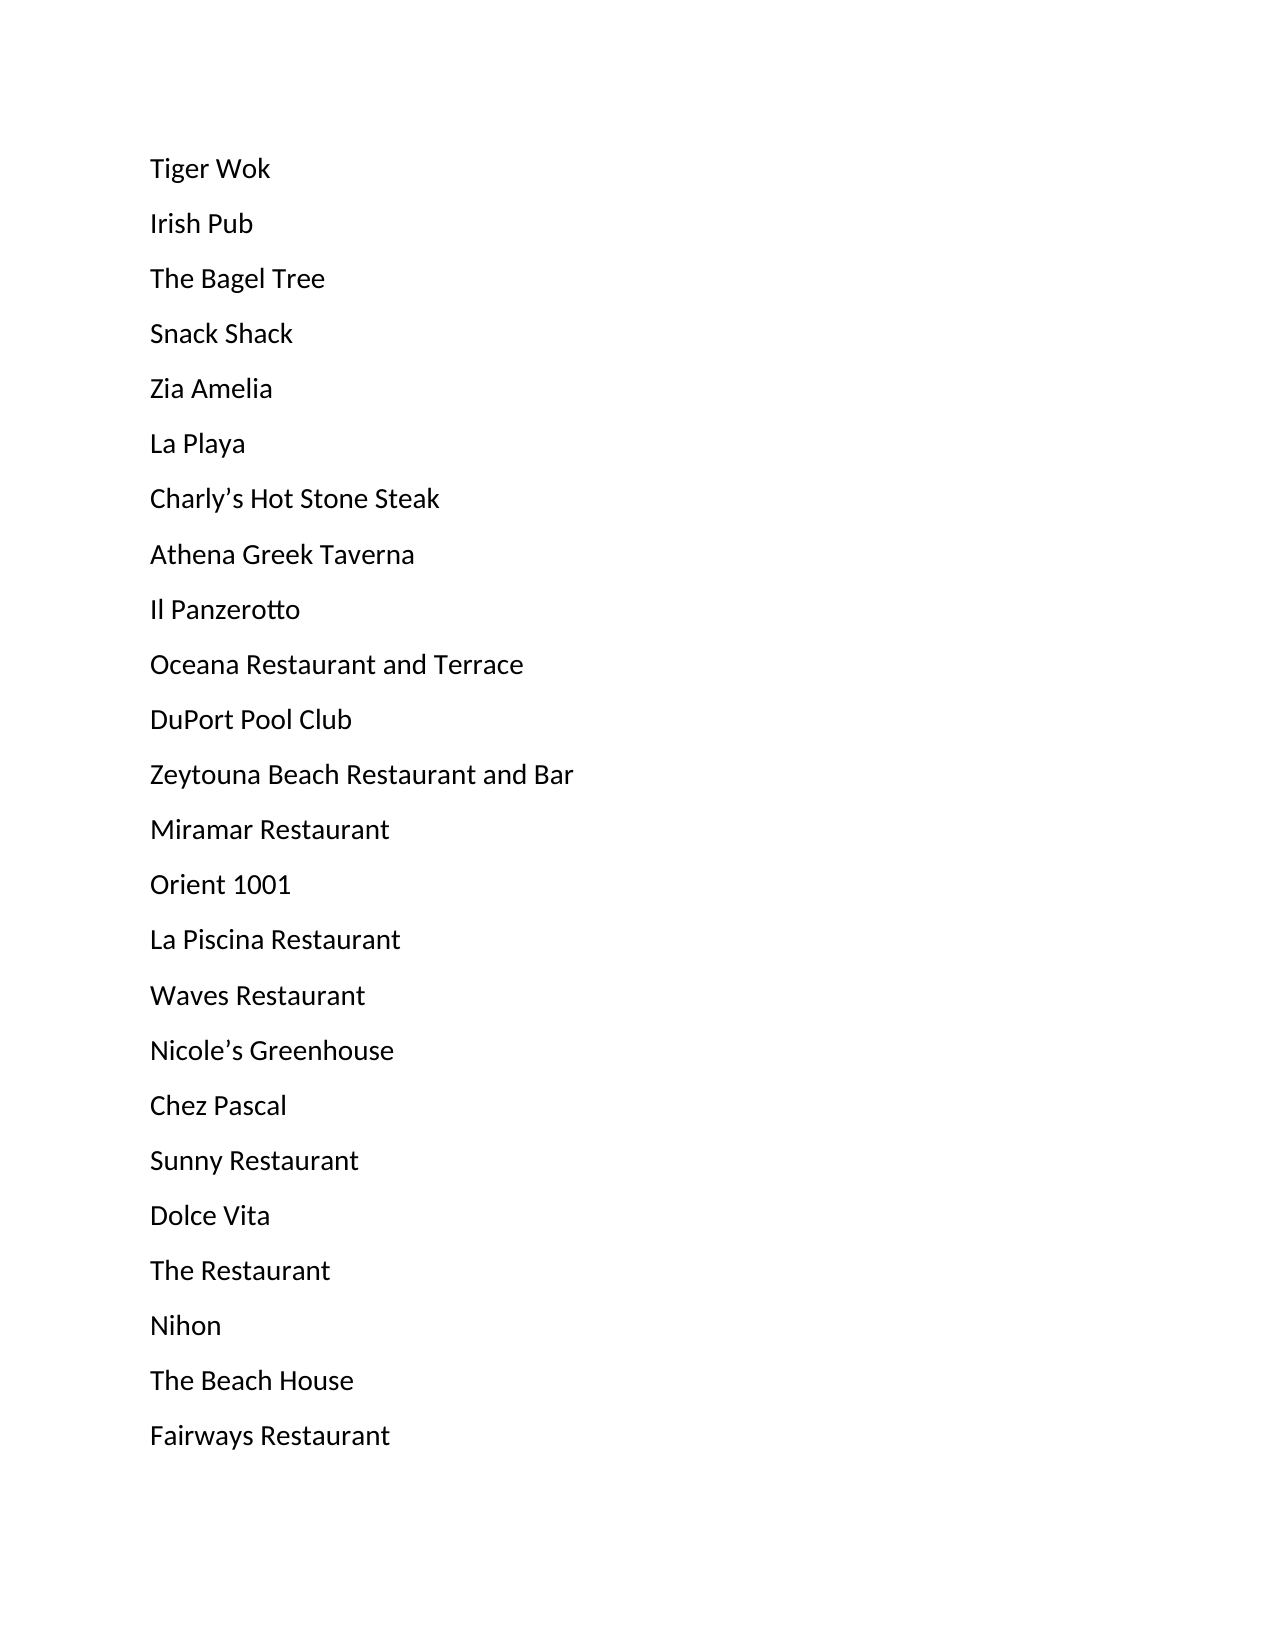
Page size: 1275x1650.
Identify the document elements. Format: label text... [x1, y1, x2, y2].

text Charly’s Hot Stone Steak [150, 481, 1125, 516]
text Chez Pascal [150, 1087, 1125, 1122]
text Miramar Restaurant [150, 811, 1125, 847]
text Orient 1001 [150, 866, 1125, 902]
text The Bagel Tree [150, 260, 1125, 296]
text Dolce Vita [150, 1197, 1125, 1233]
text DuPort Pool Club [150, 701, 1125, 737]
text Oceana Restaurant and Terrace [150, 646, 1125, 682]
text Snack Shack [150, 315, 1125, 351]
text The Beach House [150, 1362, 1125, 1398]
text Nihon [150, 1307, 1125, 1343]
text Athena Greek Taverna [150, 536, 1125, 571]
text Nicole’s Greenhouse [150, 1032, 1125, 1067]
text Fairways Restaurant [150, 1417, 1125, 1453]
text Tiger Wok [150, 150, 1125, 186]
text La Playa [150, 426, 1125, 461]
text Waves Restaurant [150, 977, 1125, 1012]
text Zeytouna Beach Restaurant and Bar [150, 756, 1125, 792]
text Zia Amelia [150, 370, 1125, 406]
text Irish Pub [150, 205, 1125, 241]
text Il Panzerotto [150, 591, 1125, 626]
text Sunny Restaurant [150, 1142, 1125, 1177]
text La Piscina Restaurant [150, 921, 1125, 957]
text The Restaurant [150, 1252, 1125, 1288]
